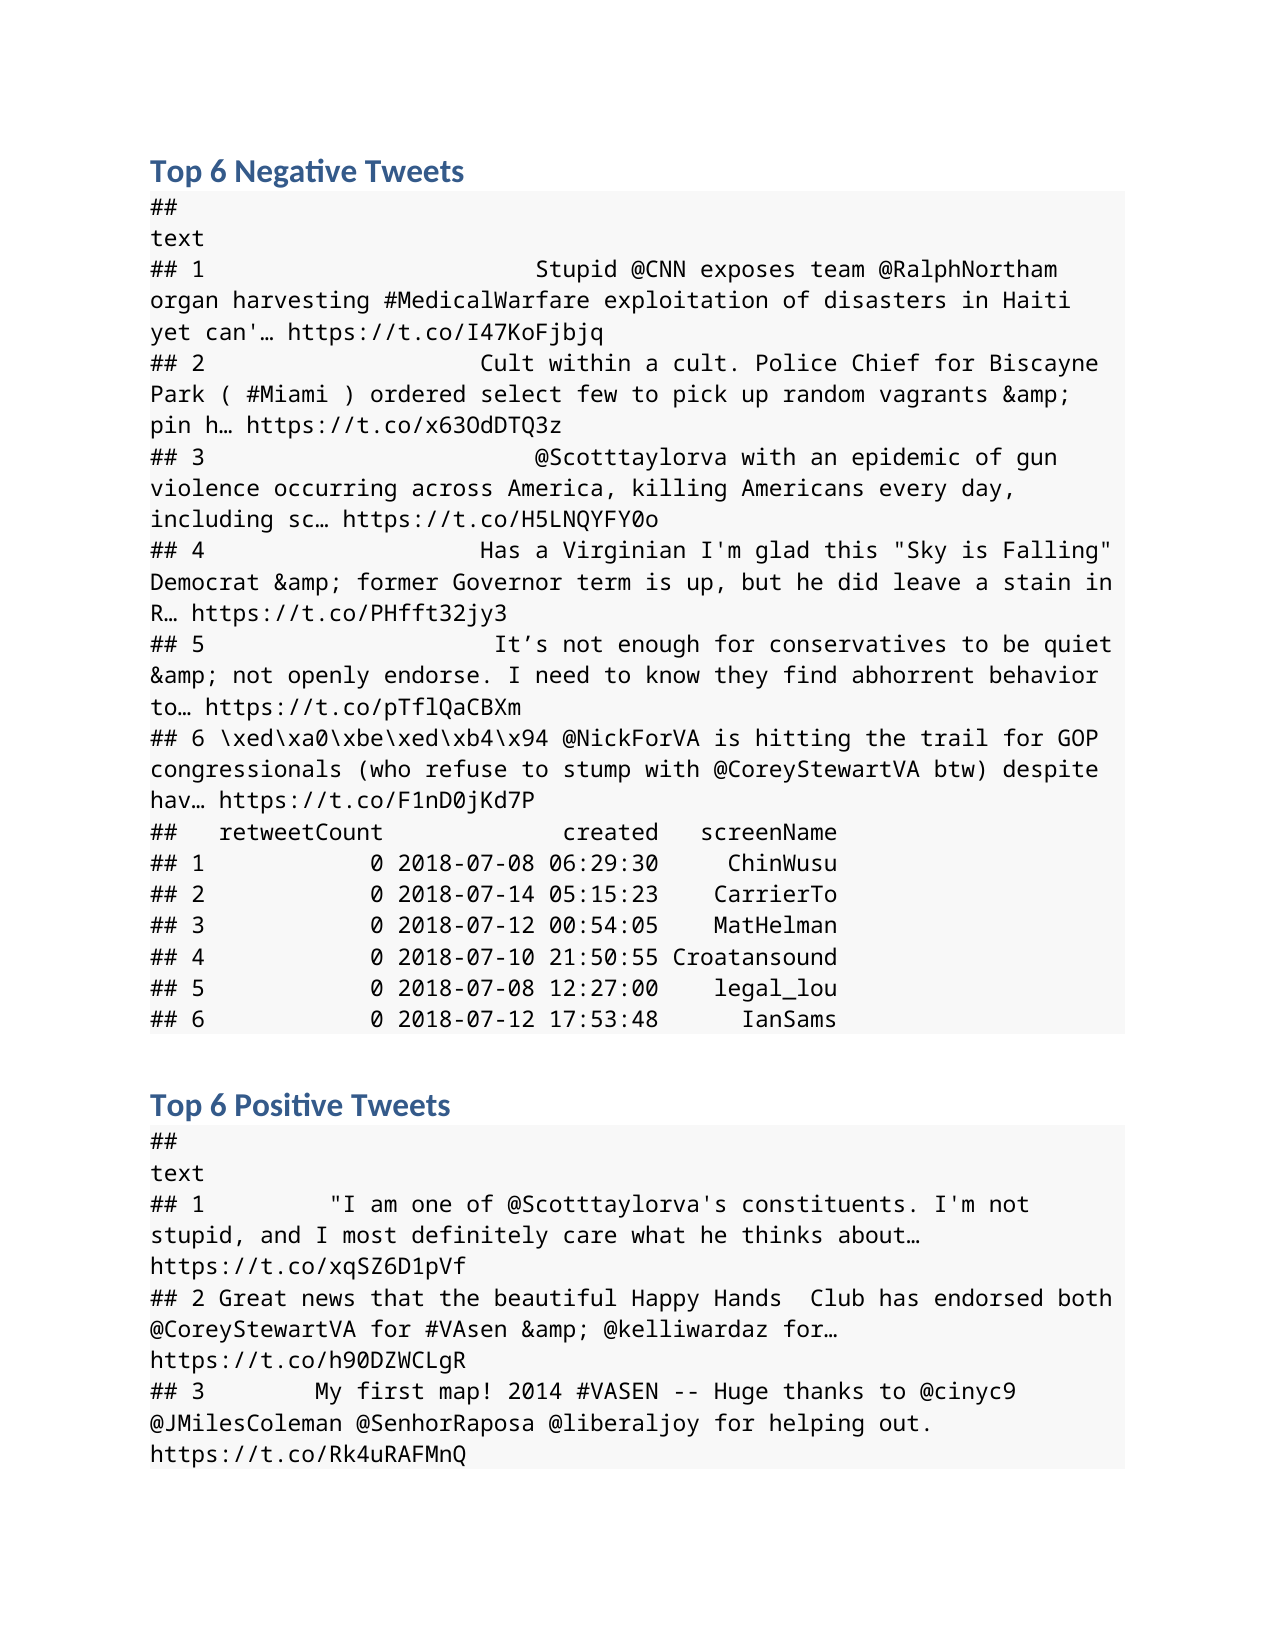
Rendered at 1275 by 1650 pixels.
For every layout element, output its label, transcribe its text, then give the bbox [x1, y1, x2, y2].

subtitle Top 6 Positive Tweets [150, 1084, 1125, 1125]
text ## text ## 1 Stupid @CNN exposes team @RalphNortham organ harvesting #MedicalWarfare exploitation of disasters in Haiti yet can'… https://t.co/I47KoFjbjq ## 2 Cult within a cult. Police Chief for Biscayne Park ( #Miami ) ordered select few to pick up random vagrants &amp; pin h… https://t.co/x63OdDTQ3z ## 3 @Scotttaylorva with an epidemic of gun violence occurring across America, killing Americans every day, including sc… https://t.co/H5LNQYFY0o ## 4 Has a Virginian I'm glad this "Sky is Falling" Democrat &amp; former Governor term is up, but he did leave a stain in R… https://t.co/PHfft32jy3 ## 5 It’s not enough for conservatives to be quiet &amp; not openly endorse. I need to know they find abhorrent behavior to… https://t.co/pTflQaCBXm ## 6 \xed\xa0\xbe\xed\xb4\x94 @NickForVA is hitting the trail for GOP congressionals (who refuse to stump with @CoreyStewartVA btw) despite hav… https://t.co/F1nD0jKd7P ## retweetCount created screenName ## 1 0 2018-07-08 06:29:30 ChinWusu ## 2 0 2018-07-14 05:15:23 CarrierTo ## 3 0 2018-07-12 00:54:05 MatHelman ## 4 0 2018-07-10 21:50:55 Croatansound ## 5 0 2018-07-08 12:27:00 legal_lou ## 6 0 2018-07-12 17:53:48 IanSams [150, 191, 1125, 1034]
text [150, 1125, 1125, 1469]
subtitle Top 6 Negative Tweets [150, 150, 1125, 191]
